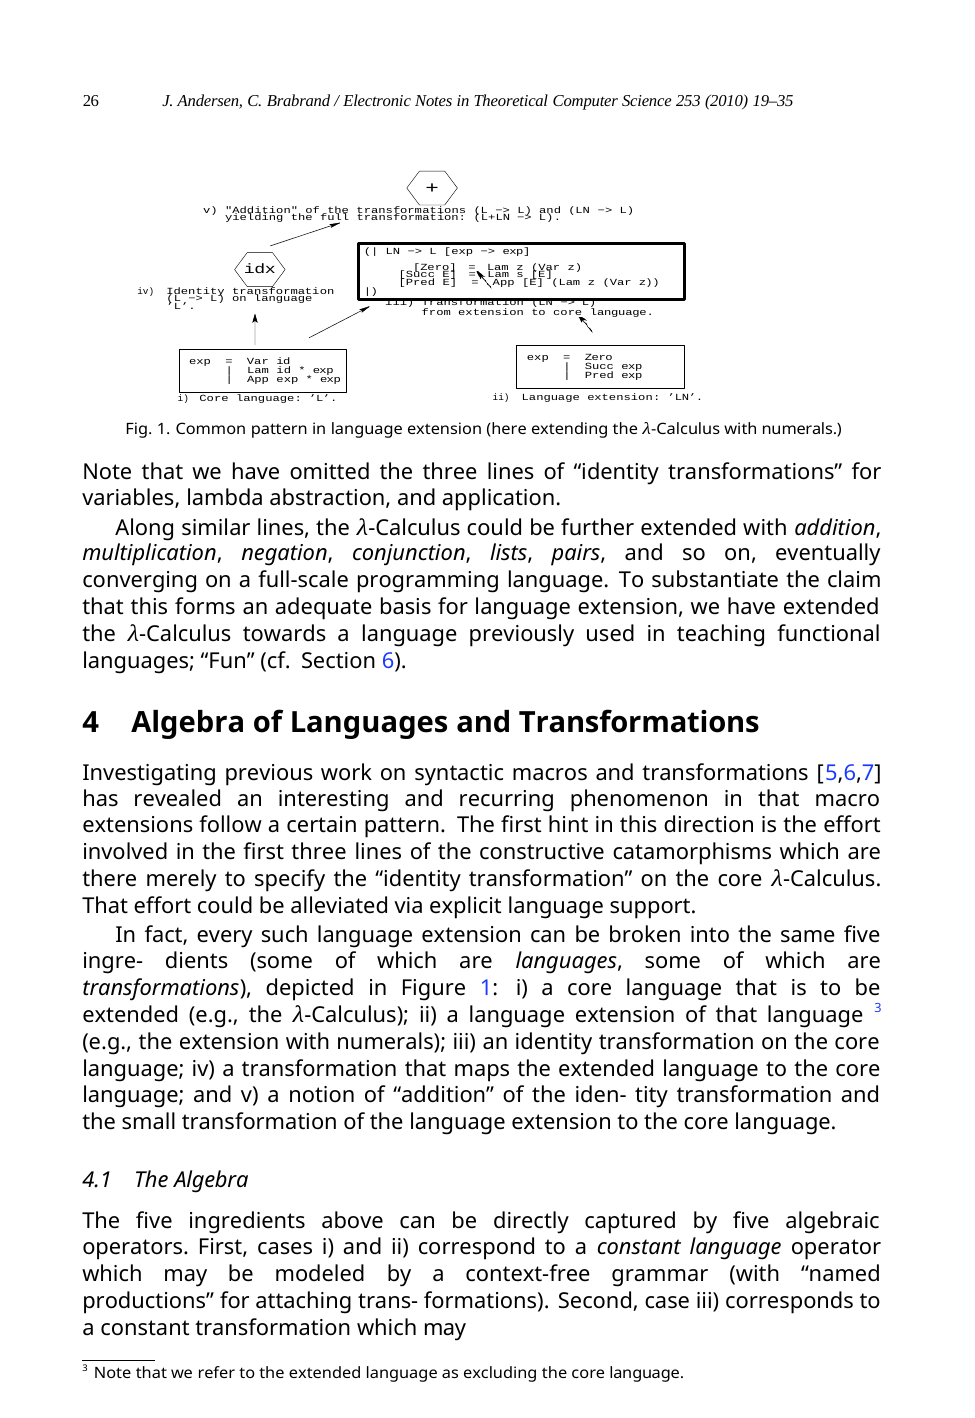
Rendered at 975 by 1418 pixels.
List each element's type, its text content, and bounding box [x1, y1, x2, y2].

picture [577, 317, 593, 333]
text 3 Note that we refer to the extended language as excluding the core language. [82, 1362, 921, 1383]
picture [476, 271, 492, 289]
text Along similar lines, the λ-Calculus could be further extended with addition, multiplication, negation, conjunction, lists, pairs, and so on, eventually converging on a full-scale programming language. To substantiate the claim that this forms an adequate basis for language extension, we have extended the λ-Calculus towards a language previously used in teaching functional languages; “Fun” (cf. Section 6). [82, 513, 881, 675]
text Note that we have omitted the three lines of “identity transformations” for variables, lambda abstraction, and application. [82, 458, 881, 512]
text Investigating previous work on syntactic macros and transformations [5,6,7] has revealed an interesting and recurring phenomenon in that macro extensions follow a certain pattern. The first hint in this direction is the effort involved in the first three lines of the constructive catamorphisms which are there merely to specify the “identity transformation” on the core λ-Calculus. That effort could be alleviated via explicit language support. [82, 759, 881, 920]
text v) "Addition" of the transformations (L −> L) and (LN −> L) yielding the full transformation: (L+LN −> L). [203, 207, 685, 223]
list Language extension: ’LN’. [492, 346, 921, 403]
text In fact, every such language extension can be broken into the same five ingre- dients (some of which are languages, some of which are transformations), depicted in Figure 1: i) a core language that is to be extended (e.g., the λ-Calculus); ii) a language extension of that language 3 (e.g., the extension with numerals); iii) an identity transformation on the core language; iv) a transformation that maps the extended language to the core language; and v) a notion of “addition” of the iden- tity transformation and the small transformation of the language extension to the core language. [82, 921, 881, 1136]
text Fig. 1. Common pattern in language extension (here extending the λ-Calculus with numerals.) [125, 418, 921, 439]
list Identity transformation (L −> L) on language ’L’. [137, 288, 348, 312]
text The five ingredients above can be directly captured by five algebraic operators. First, cases i) and ii) correspond to a constant language operator which may be modeled by a context-free grammar (with “named productions” for attaching trans- formations). Second, case iii) corresponds to a constant transformation which may [82, 1207, 881, 1341]
list The Algebra [82, 1164, 921, 1193]
subtitle Algebra of Languages and Transformations [82, 701, 921, 741]
